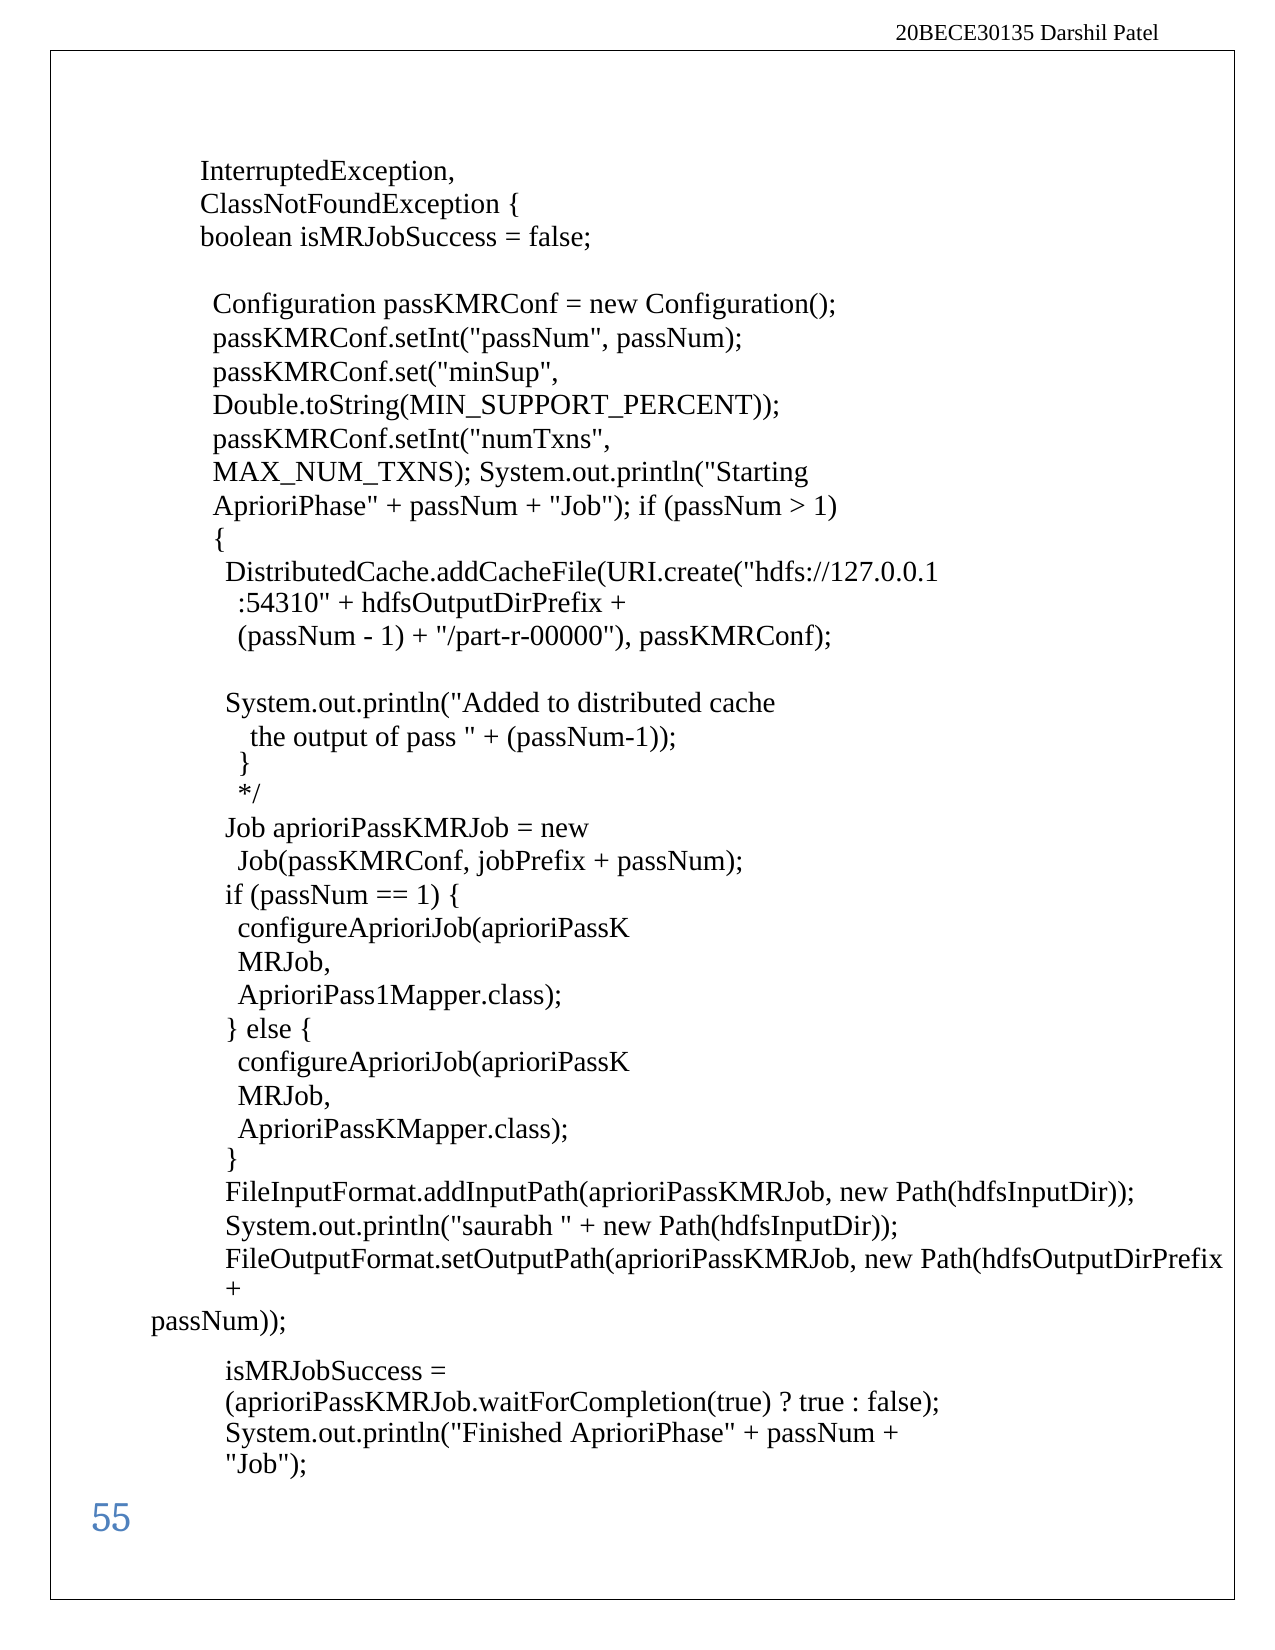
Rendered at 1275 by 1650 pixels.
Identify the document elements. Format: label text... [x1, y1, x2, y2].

text + [225, 1275, 1234, 1305]
text } else { configureAprioriJob(aprioriPassK MRJob, AprioriPassKMapper.class); [225, 1011, 653, 1145]
text } [225, 1145, 1234, 1174]
text Configuration passKMRConf = new Configuration(); passKMRConf.setInt("passNum", passNum); passKMRConf.set("minSup", Double.toString(MIN_SUPPORT_PERCENT)); passKMRConf.setInt("numTxns", MAX_NUM_TXNS); System.out.println("Starting AprioriPhase" + passNum + "Job"); if (passNum > 1) { [212, 287, 857, 555]
text Job aprioriPassKMRJob = new Job(passKMRConf, jobPrefix + passNum); [225, 810, 827, 877]
text System.out.println("Added to distributed cache the output of pass " + (passNum-1)); [225, 686, 818, 753]
text isMRJobSuccess = (aprioriPassKMRJob.waitForCompletion(true) ? true : false); System.out.println("Finished AprioriPhase" + passNum + "Job"); [225, 1355, 987, 1480]
text :54310" + hdfsOutputDirPrefix + [237, 588, 1234, 619]
text DistributedCache.addCacheFile(URI.create("hdfs://127.0.0.1 [225, 555, 1234, 588]
text if (passNum == 1) { configureAprioriJob(aprioriPassK MRJob, AprioriPass1Mapper.class); [225, 877, 653, 1011]
text (passNum - 1) + "/part-r-00000"), passKMRConf); [237, 619, 1234, 652]
text passNum)); [151, 1305, 1234, 1337]
text FileInputFormat.addInputPath(aprioriPassKMRJob, new Path(hdfsInputDir)); System.out.println("saurabh " + new Path(hdfsInputDir)); FileOutputFormat.setOutputPath(aprioriPassKMRJob, new Path(hdfsOutputDirPrefix [225, 1174, 1234, 1275]
text */ [237, 778, 1234, 810]
text InterruptedException, ClassNotFoundException { boolean isMRJobSuccess = false; [200, 154, 592, 253]
text } [237, 753, 1234, 778]
